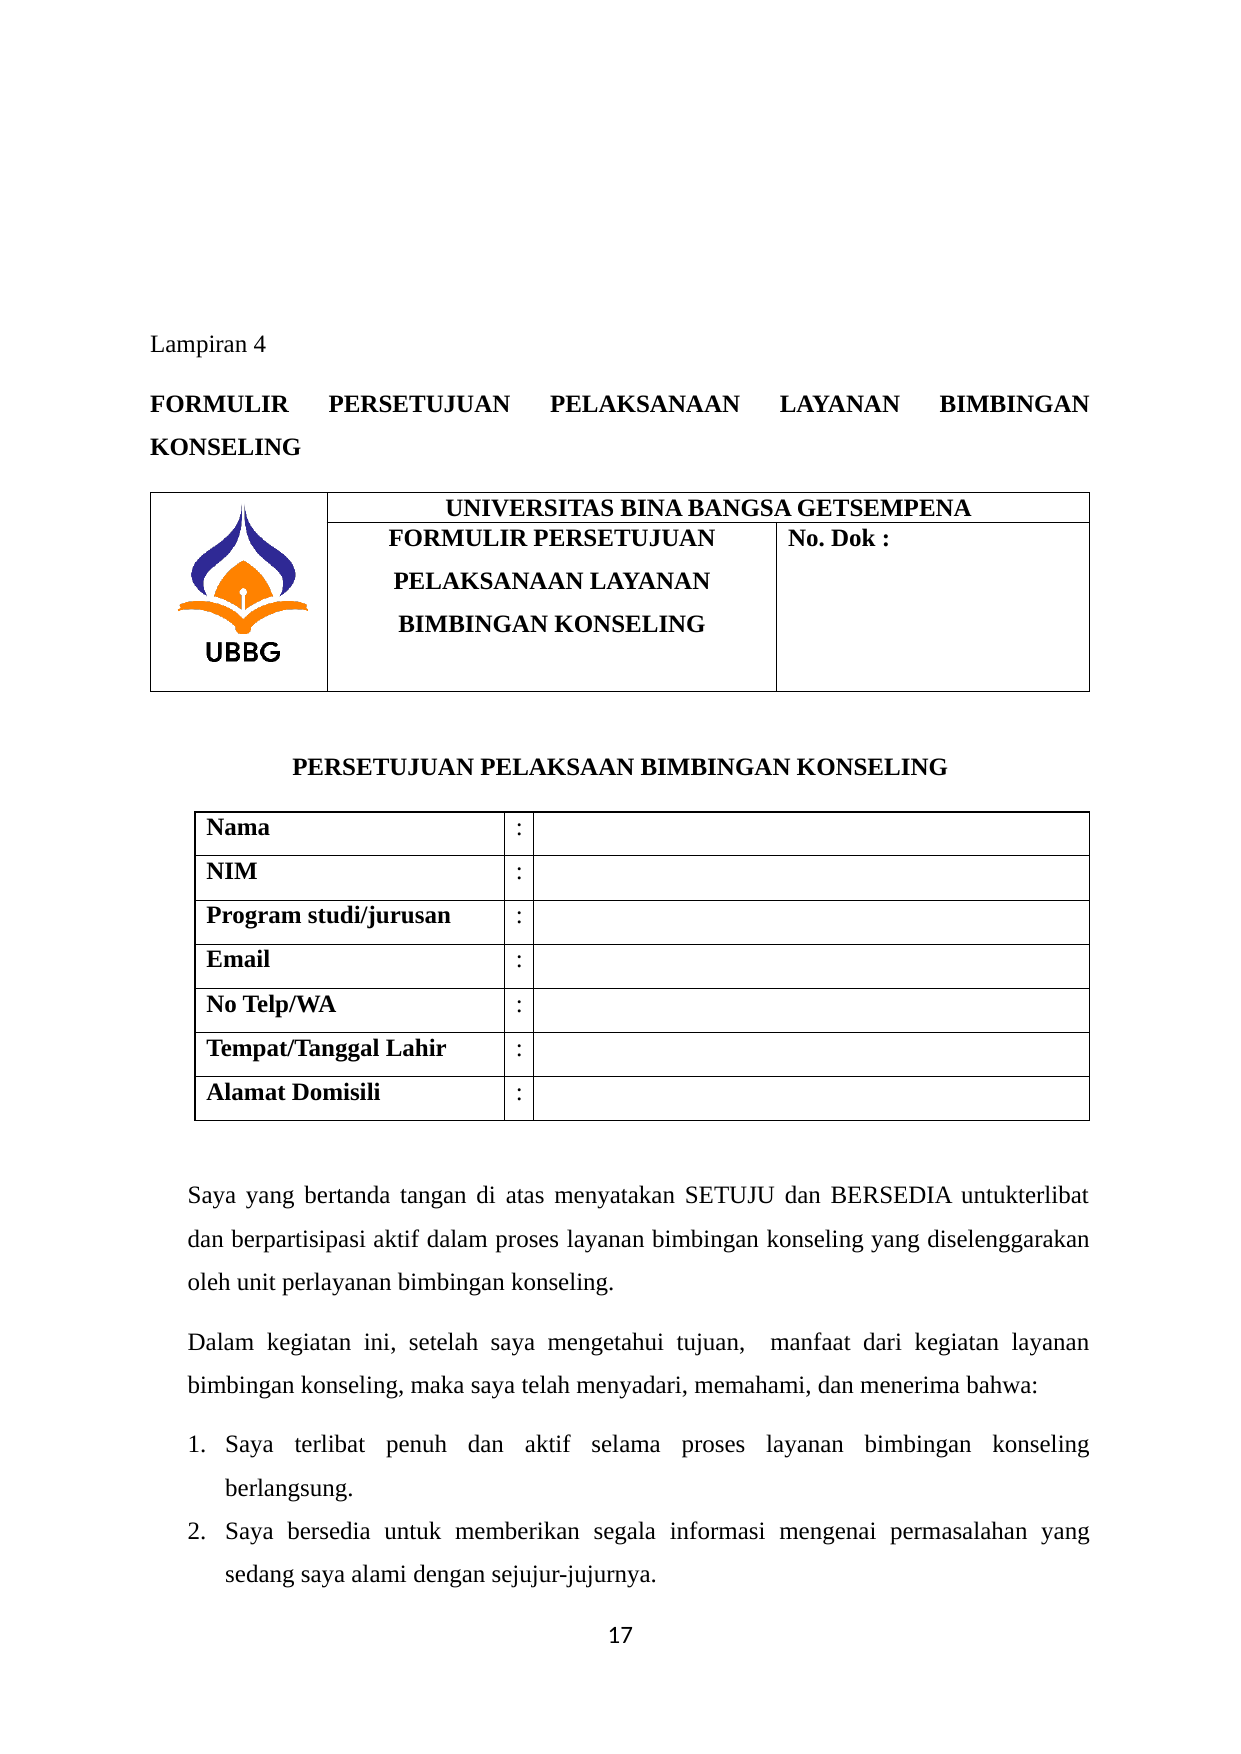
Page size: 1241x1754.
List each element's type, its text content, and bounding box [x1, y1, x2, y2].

table_header Nama [196, 813, 504, 855]
table_cell : [505, 901, 533, 943]
table_cell : [505, 945, 533, 988]
table_cell [534, 856, 1089, 899]
table_cell [534, 945, 1089, 988]
table_header [534, 813, 1089, 855]
text Dalam kegiatan ini, setelah saya mengetahui tujuan, manfaat dari kegiatan layanan bimbingan konseling, maka saya telah menyadari, memahami, dan menerima bahwa: [187, 1327, 1090, 1398]
table_cell [534, 1033, 1089, 1076]
list Saya terlibat penuh dan aktif selama proses layanan bimbingan konseling berlangsung. [187, 1429, 1090, 1501]
text Saya yang bertanda tangan di atas menyatakan SETUJU dan BERSEDIA untukterlibat dan berpartisipasi aktif dalam proses layanan bimbingan konseling yang diselenggarakan oleh unit perlayanan bimbingan konseling. [187, 1181, 1090, 1296]
table_cell Alamat Domisili [196, 1077, 504, 1120]
table_cell : [505, 1033, 533, 1076]
table_header : [505, 813, 533, 855]
table_cell [534, 1077, 1089, 1120]
table_cell Email [196, 945, 504, 988]
text FORMULIR PERSETUJUAN PELAKSANAAN LAYANAN BIMBINGAN KONSELING [150, 389, 1090, 461]
list Saya bersedia untuk memberikan segala informasi mengenai permasalahan yang sedang saya alami dengan sejujur-jujurnya. [187, 1516, 1090, 1588]
table_cell : [505, 1077, 533, 1120]
table_cell [534, 901, 1089, 943]
picture [177, 503, 308, 662]
table_cell No Telp/WA [196, 989, 504, 1032]
table_cell No. Dok : [777, 523, 1089, 691]
table_header UNIVERSITAS BINA BANGSA GETSEMPENA [328, 493, 1089, 522]
table_cell : [505, 856, 533, 899]
table_cell Program studi/jurusan [196, 901, 504, 943]
table_cell [534, 989, 1089, 1032]
table_cell NIM [196, 856, 504, 899]
table_cell FORMULIR PERSETUJUAN PELAKSANAAN LAYANAN BIMBINGAN KONSELING [328, 523, 776, 691]
text Lampiran 4 [150, 329, 1090, 358]
table_header [151, 493, 327, 691]
table_cell Tempat/Tanggal Lahir [196, 1033, 504, 1076]
table_cell : [505, 989, 533, 1032]
text PERSETUJUAN PELAKSAAN BIMBINGAN KONSELING [150, 752, 1090, 780]
